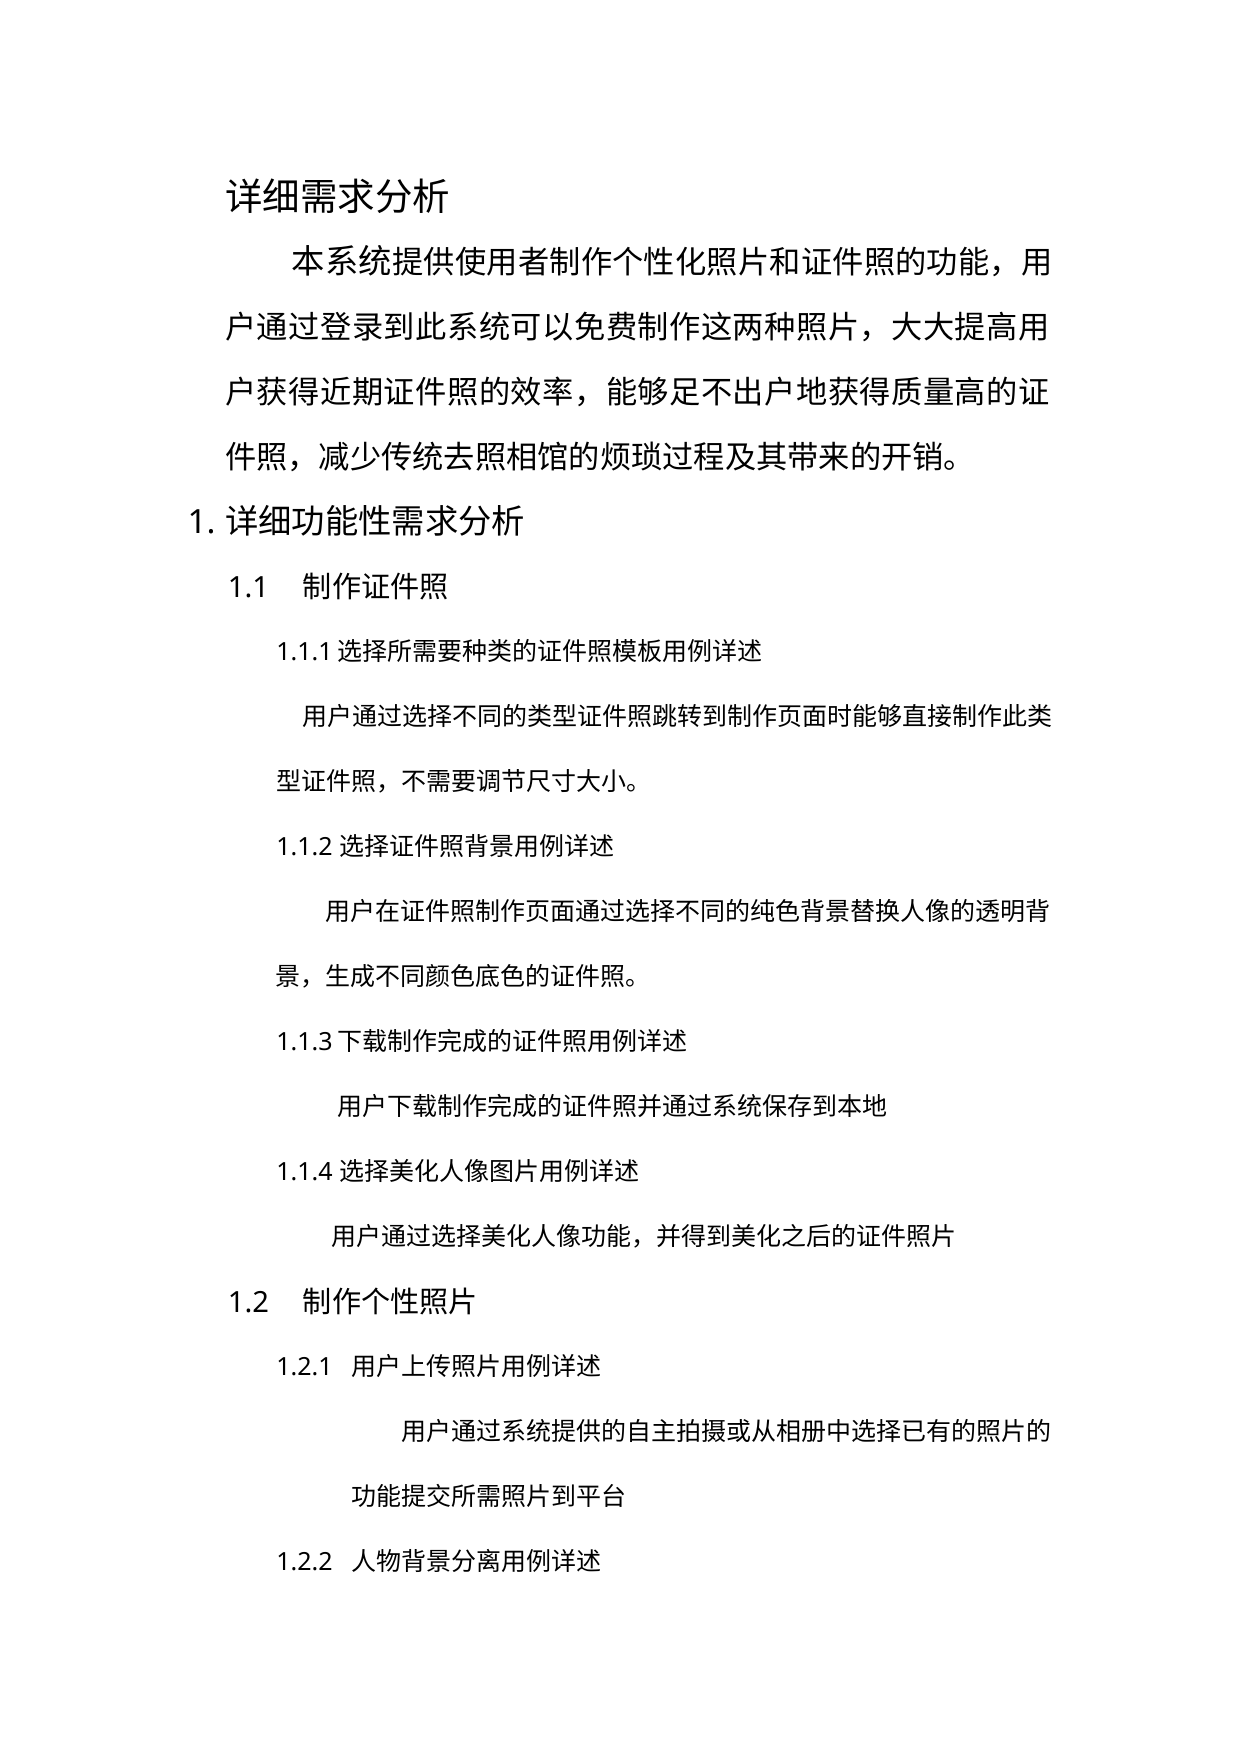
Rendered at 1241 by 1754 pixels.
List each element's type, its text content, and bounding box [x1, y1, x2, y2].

list 用户通过选择不同的类型证件照跳转到制作页面时能够直接制作此类型证件照，不需要调节尺寸大小。 [276, 682, 1053, 812]
list 详细需求分析 [225, 162, 1053, 227]
list 用户上传照片用例详述 [276, 1332, 1053, 1397]
list 1.1.4 选择美化人像图片用例详述 [276, 1137, 1053, 1202]
list 1.1.1选择所需要种类的证件照模板用例详述 [276, 617, 1053, 682]
list 1.1.3下载制作完成的证件照用例详述 [276, 1007, 1053, 1072]
text 用户下载制作完成的证件照并通过系统保存到本地 [187, 1072, 1053, 1137]
list 制作个性照片 [228, 1267, 1053, 1332]
text 用户在证件照制作页面通过选择不同的纯色背景替换人像的透明背景，生成不同颜色底色的证件照。 [275, 877, 1053, 1007]
list 本系统提供使用者制作个性化照片和证件照的功能，用户通过登录到此系统可以免费制作这两种照片，大大提高用户获得近期证件照的效率，能够足不出户地获得质量高的证件照，减少传统去照相馆的烦琐过程及其带来的开销。 [225, 227, 1053, 487]
list 制作证件照 [228, 552, 1053, 617]
text 用户通过选择美化人像功能，并得到美化之后的证件照片 [187, 1202, 1053, 1267]
list 用户通过系统提供的自主拍摄或从相册中选择已有的照片的功能提交所需照片到平台 [351, 1397, 1053, 1527]
list 详细功能性需求分析 [187, 487, 1053, 552]
list 人物背景分离用例详述 [276, 1527, 1053, 1592]
list 1.1.2 选择证件照背景用例详述 [276, 812, 1053, 877]
